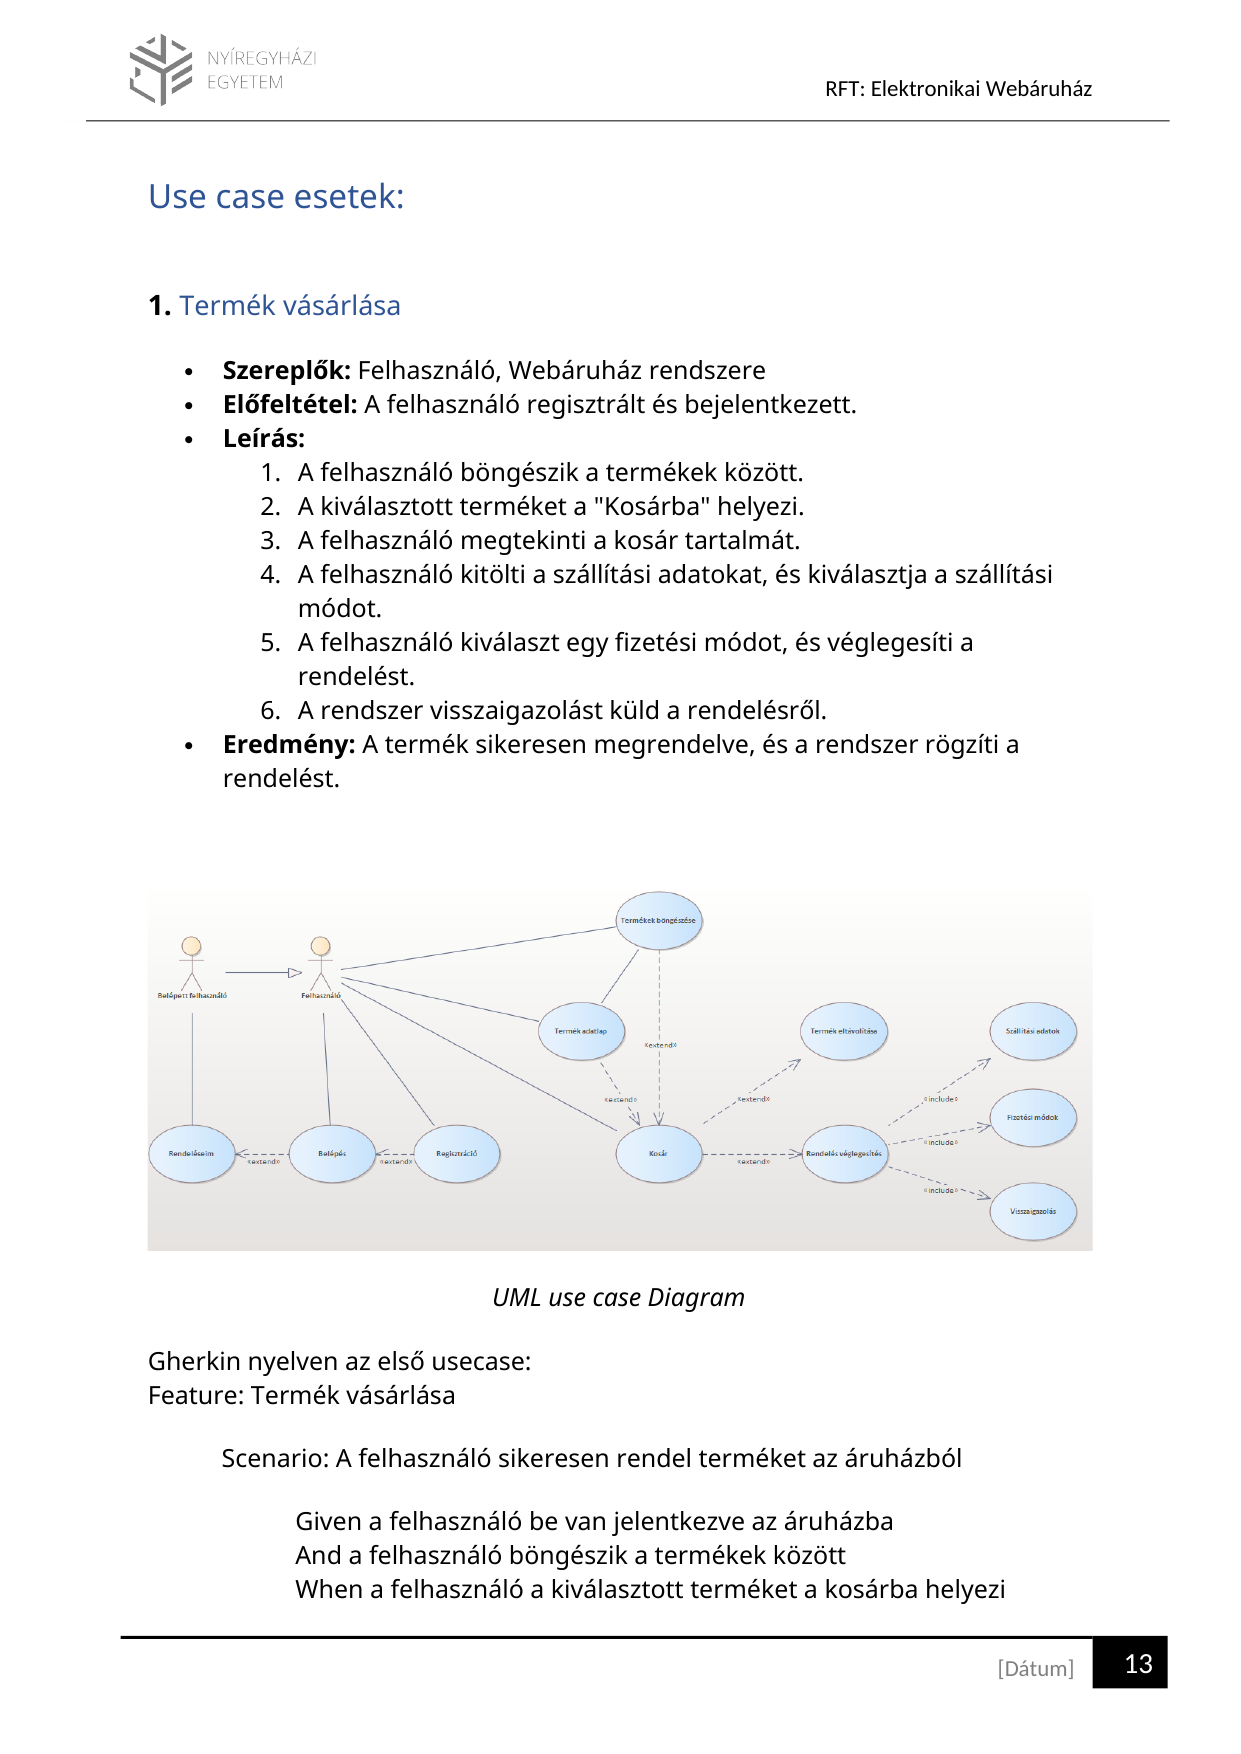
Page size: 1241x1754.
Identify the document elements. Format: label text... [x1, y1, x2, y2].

list A felhasználó megtekinti a kosár tartalmát. [260, 523, 1093, 557]
text Scenario: A felhasználó sikeresen rendel terméket az áruházból [148, 1441, 1093, 1475]
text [295, 1504, 1093, 1606]
text 1. Termék vásárlása [148, 285, 1093, 323]
text Gherkin nyelven az első usecase: Feature: Termék vásárlása [148, 1343, 1093, 1411]
subtitle Use case esetek: [148, 173, 1093, 218]
list Eredmény: A termék sikeresen megrendelve, és a rendszer rögzíti a rendelést. [185, 727, 1093, 795]
picture [60, 33, 430, 121]
list A felhasználó böngészik a termékek között. [260, 454, 1093, 488]
list Szereplők: Felhasználó, Webáruház rendszere [185, 352, 1093, 386]
text UML use case Diagram [148, 1280, 1093, 1314]
list Előfeltétel: A felhasználó regisztrált és bejelentkezett. [185, 386, 1093, 420]
list A felhasználó kiválaszt egy fizetési módot, és véglegesíti a rendelést. [260, 625, 1093, 693]
list A kiválasztott terméket a "Kosárba" helyezi. [260, 488, 1093, 523]
list A felhasználó kitölti a szállítási adatokat, és kiválasztja a szállítási módot. [260, 557, 1093, 625]
list A rendszer visszaigazolást küld a rendelésről. [260, 693, 1093, 727]
list Leírás: [185, 420, 1093, 454]
picture [147, 887, 1093, 1251]
